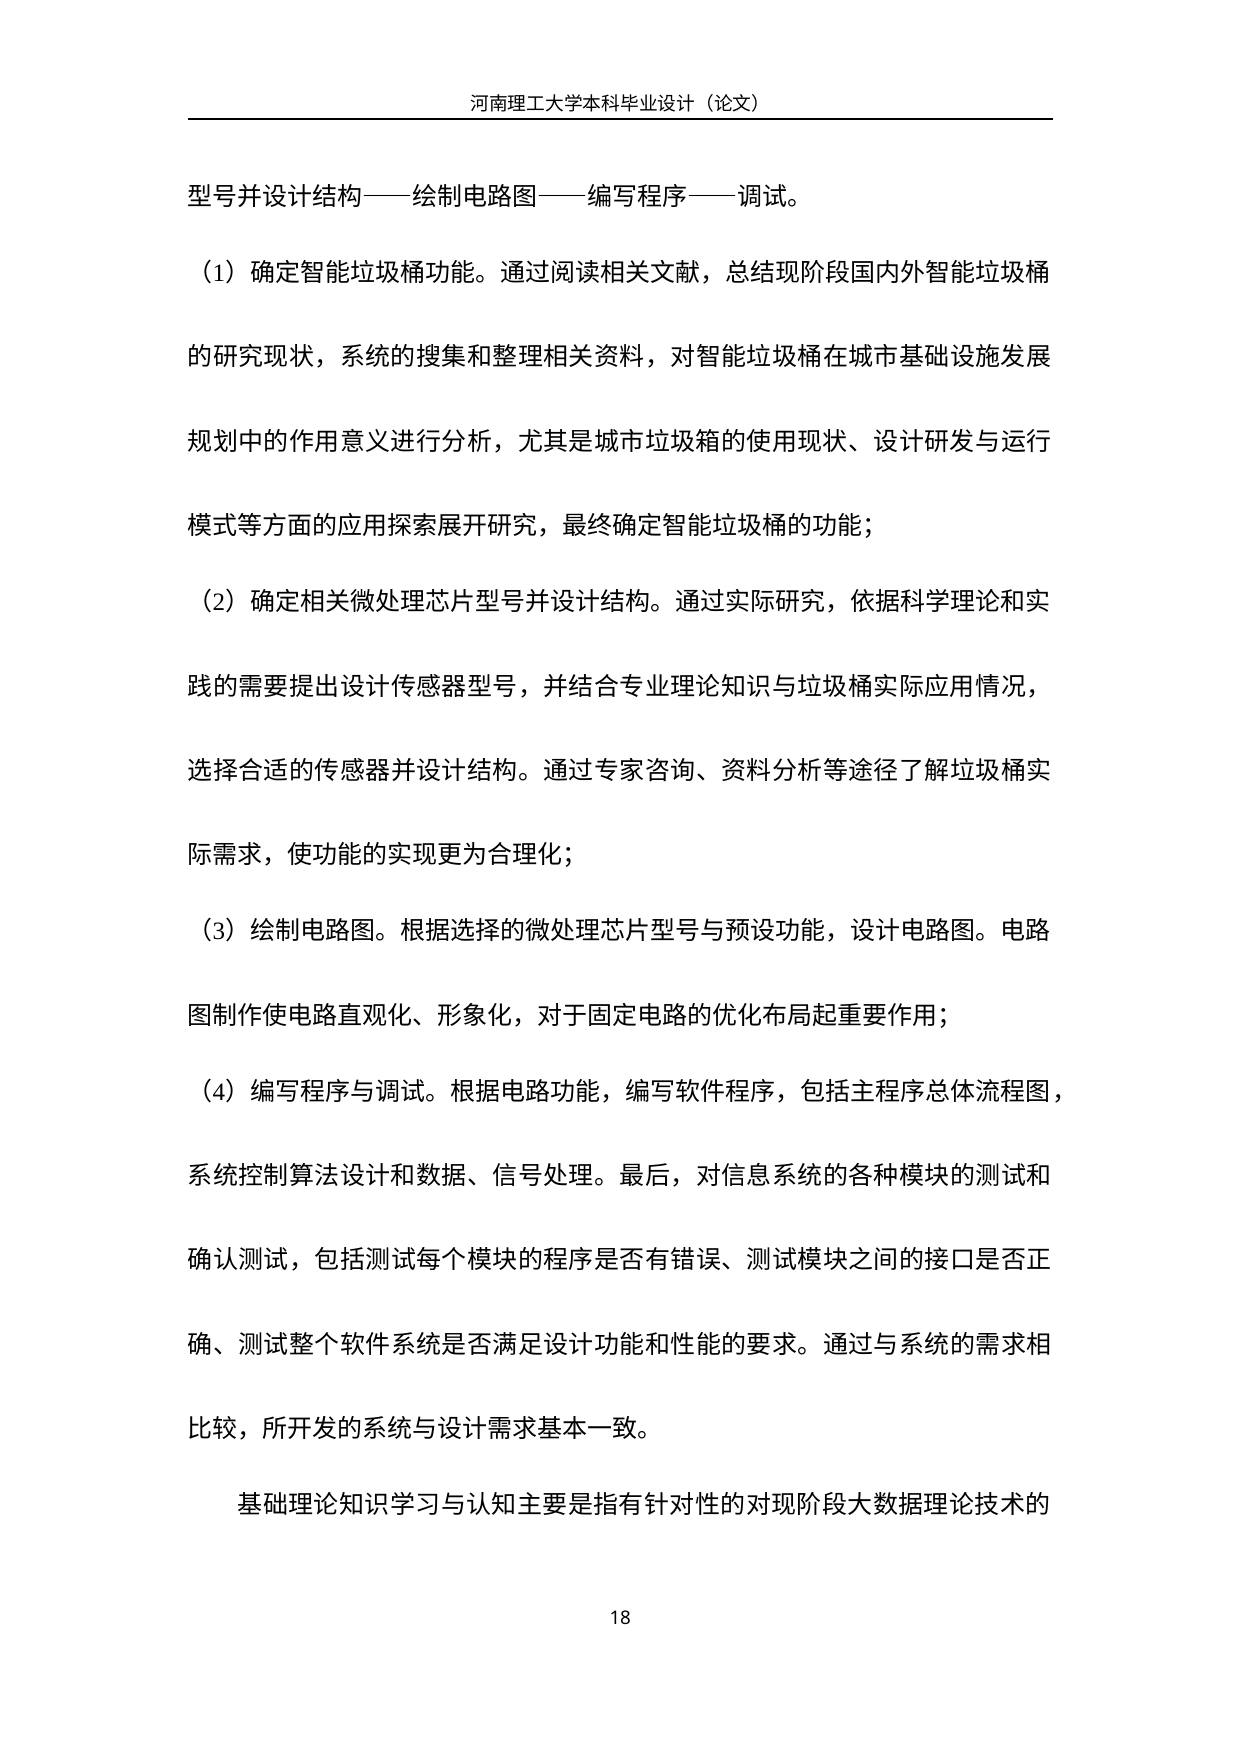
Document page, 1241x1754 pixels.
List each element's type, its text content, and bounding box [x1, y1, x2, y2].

text （3）绘制电路图。根据选择的微处理芯片型号与预设功能，设计电路图。电路图制作使电路直观化、形象化，对于固定电路的优化布局起重要作用； [187, 896, 1053, 1046]
text （4）编写程序与调试。根据电路功能，编写软件程序，包括主程序总体流程图，系统控制算法设计和数据、信号处理。最后，对信息系统的各种模块的测试和确认测试，包括测试每个模块的程序是否有错误、测试模块之间的接口是否正确、测试整个软件系统是否满足设计功能和性能的要求。通过与系统的需求相比较，所开发的系统与设计需求基本一致。 [187, 1057, 1053, 1459]
text （1）确定智能垃圾桶功能。通过阅读相关文献，总结现阶段国内外智能垃圾桶的研究现状，系统的搜集和整理相关资料，对智能垃圾桶在城市基础设施发展规划中的作用意义进行分析，尤其是城市垃圾箱的使用现状、设计研发与运行模式等方面的应用探索展开研究，最终确定智能垃圾桶的功能； [187, 238, 1053, 556]
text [187, 162, 1053, 227]
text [187, 1470, 1053, 1535]
text （2）确定相关微处理芯片型号并设计结构。通过实际研究，依据科学理论和实践的需要提出设计传感器型号，并结合专业理论知识与垃圾桶实际应用情况，选择合适的传感器并设计结构。通过专家咨询、资料分析等途径了解垃圾桶实际需求，使功能的实现更为合理化； [187, 567, 1053, 886]
